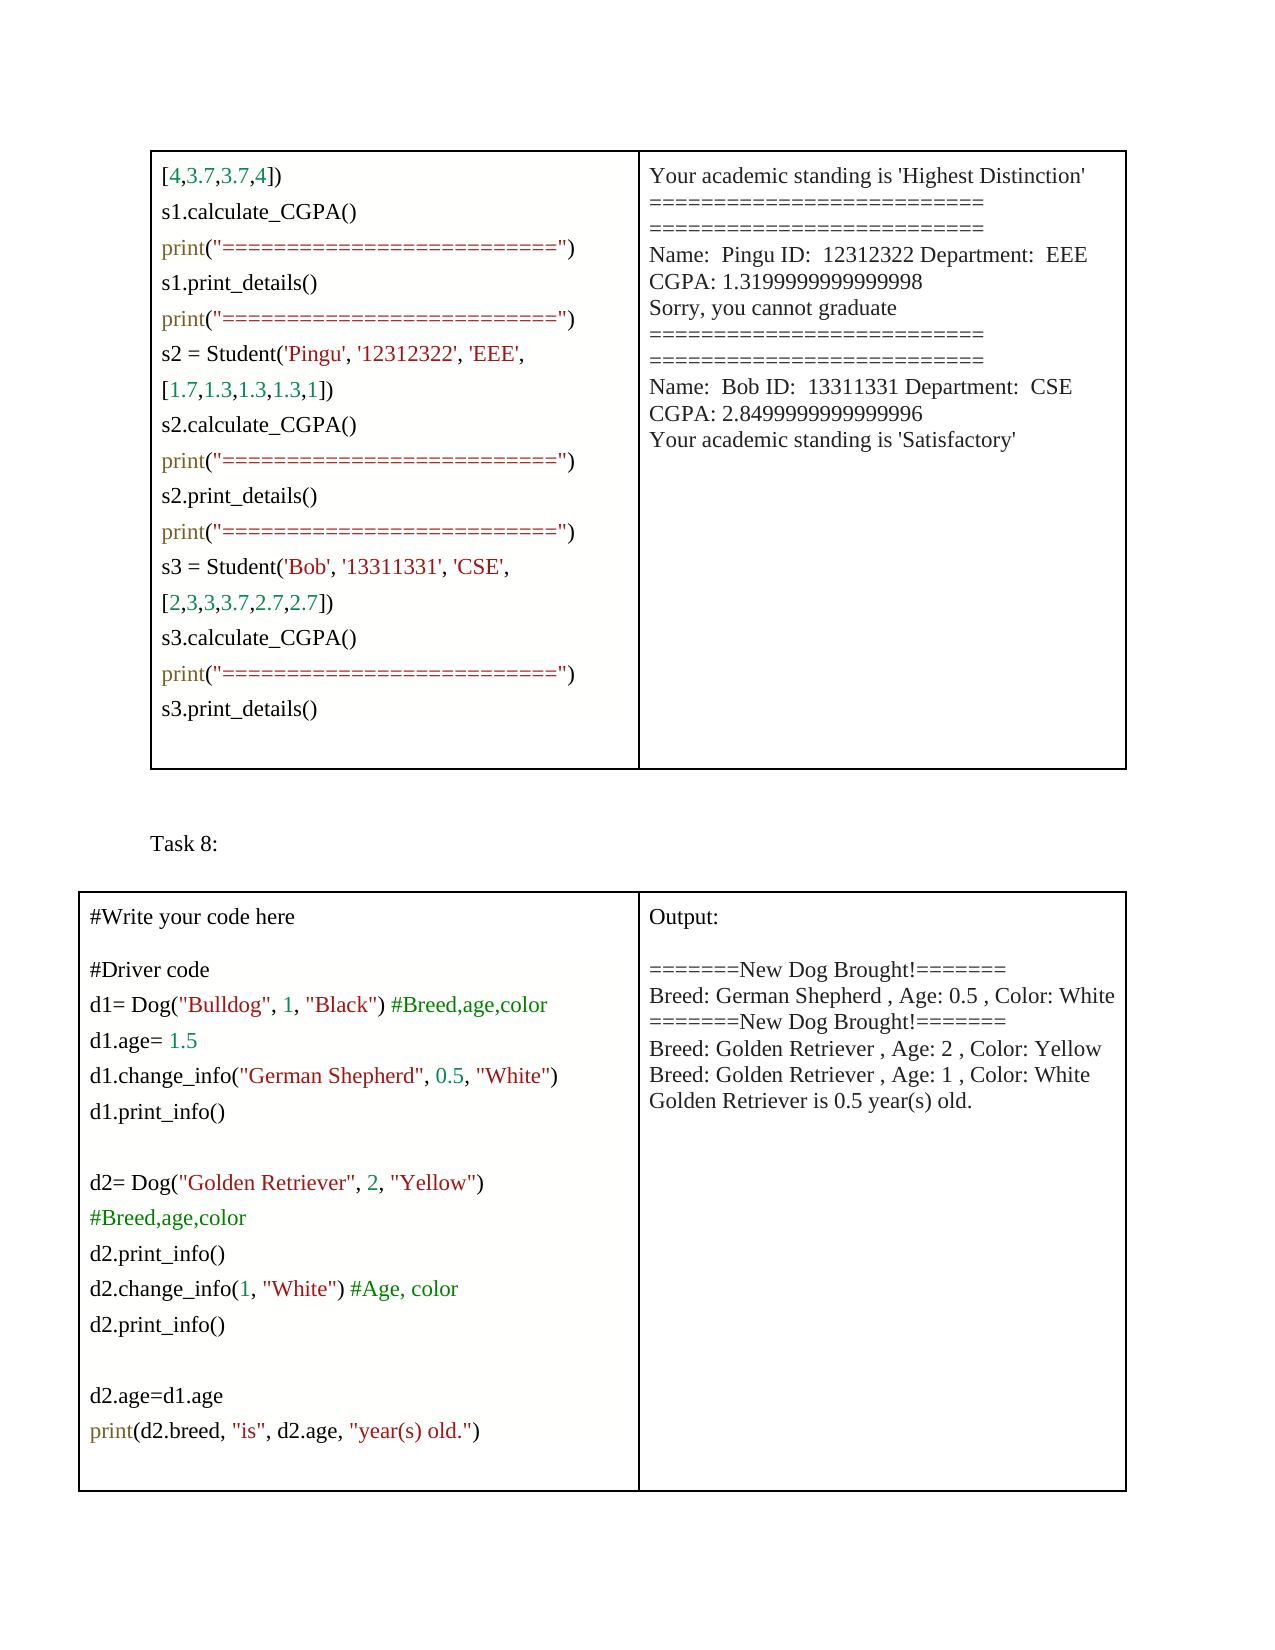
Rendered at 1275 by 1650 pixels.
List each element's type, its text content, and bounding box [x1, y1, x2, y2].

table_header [152, 152, 638, 768]
text Task 8: [150, 830, 1125, 856]
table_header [640, 152, 1125, 768]
table_header Output: =======New Dog Brought!======= Breed: German Shepherd , Age: 0.5 , Color: White =======New Dog Brought!======= Breed: Golden Retriever , Age: 2 , Color: Yellow Breed: Golden Retriever , Age: 1 , Color: White Golden Retriever is 0.5 year(s) old. [640, 893, 1125, 1490]
table_header #Write your code here #Driver code d1= Dog("Bulldog", 1, "Black") #Breed,age,color d1.age= 1.5 d1.change_info("German Shepherd", 0.5, "White") d1.print_info() d2= Dog("Golden Retriever", 2, "Yellow") #Breed,age,color d2.print_info() d2.change_info(1, "White") #Age, color d2.print_info() d2.age=d1.age print(d2.breed, "is", d2.age, "year(s) old.") [80, 893, 638, 1490]
